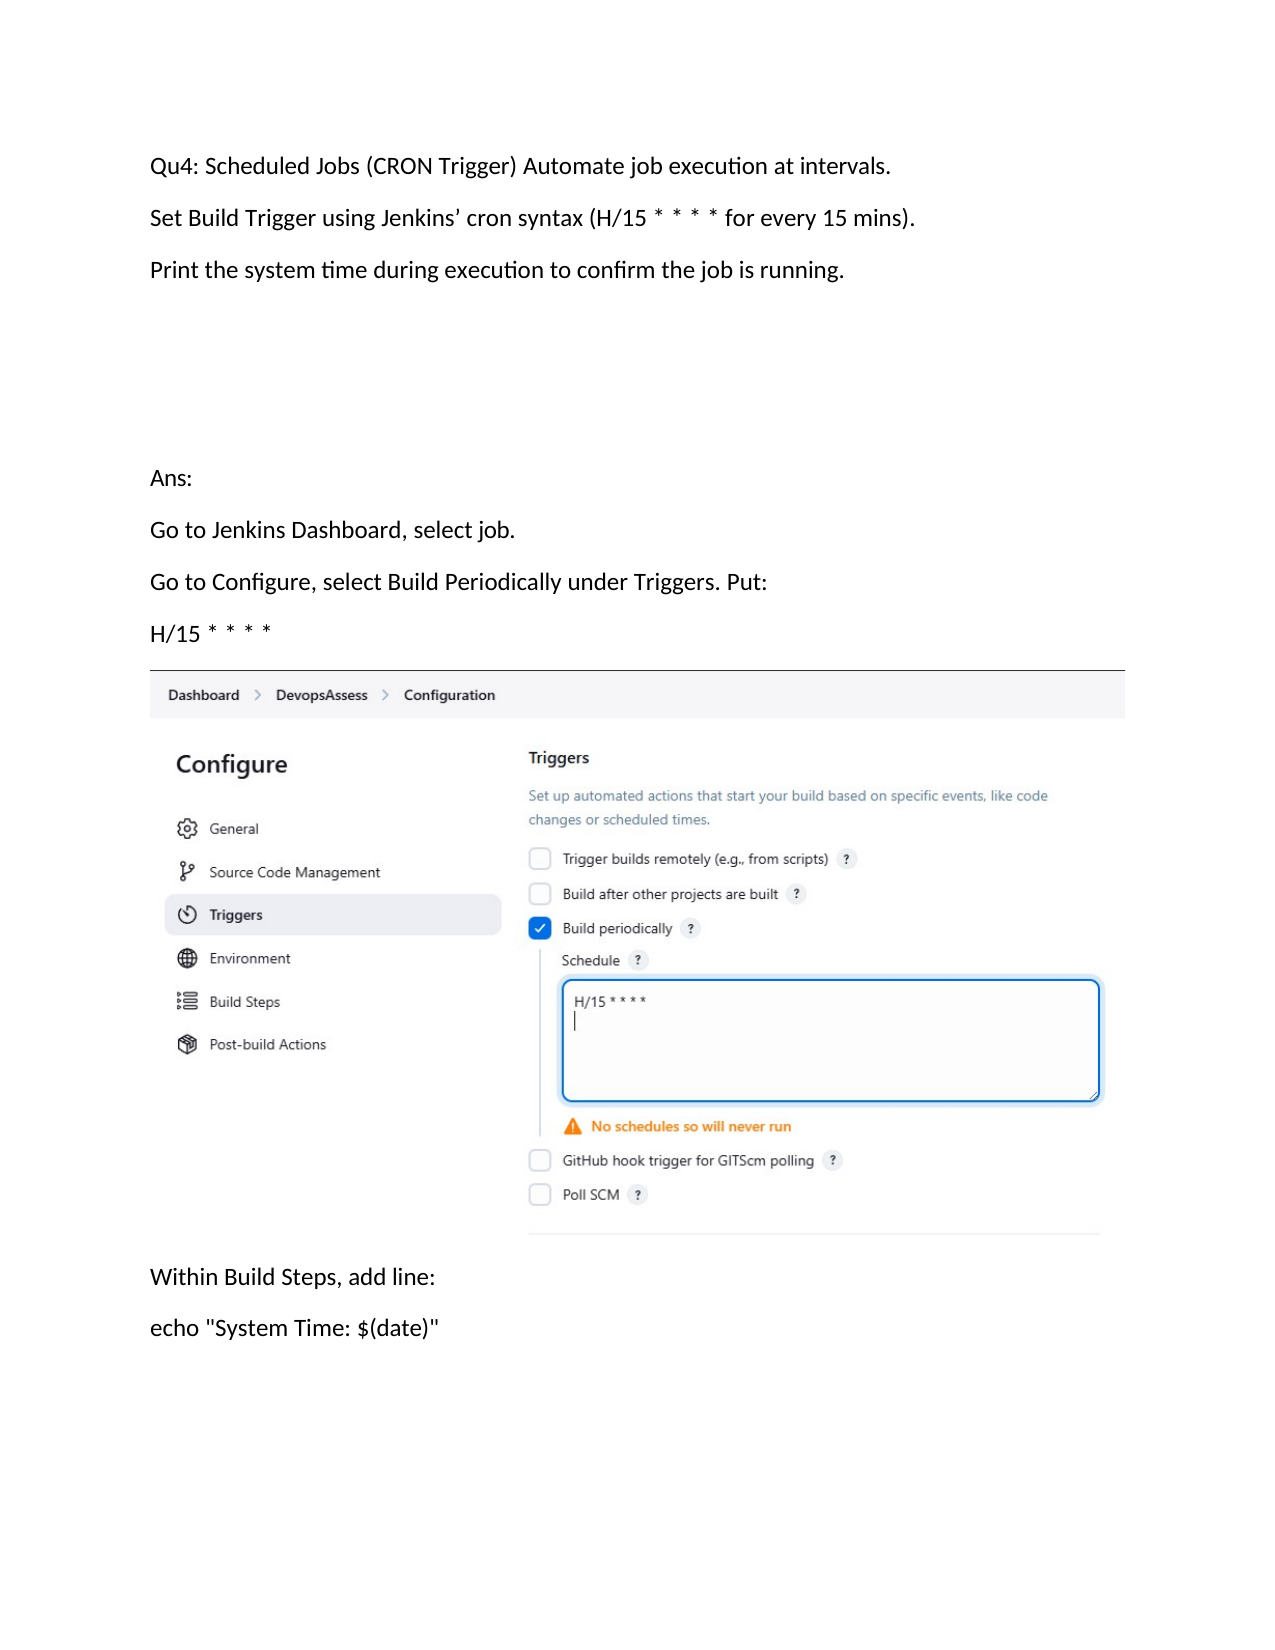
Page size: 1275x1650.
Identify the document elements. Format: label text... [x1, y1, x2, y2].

text Qu4: Scheduled Jobs (CRON Trigger) Automate job execution at intervals. [150, 150, 1125, 181]
text Set Build Trigger using Jenkins’ cron syntax (H/15 * * * * for every 15 mins). Print the system time during execution to confirm the job is running. [150, 202, 927, 284]
text Go to Jenkins Dashboard, select job. [150, 514, 1125, 544]
picture [150, 670, 1125, 1235]
text Go to Configure, select Build Periodically under Triggers. Put: H/15 * * * * [150, 566, 809, 649]
text Within Build Steps, add line: echo "System Time: $(date)" [150, 1261, 439, 1343]
text Ans: [150, 462, 1125, 492]
